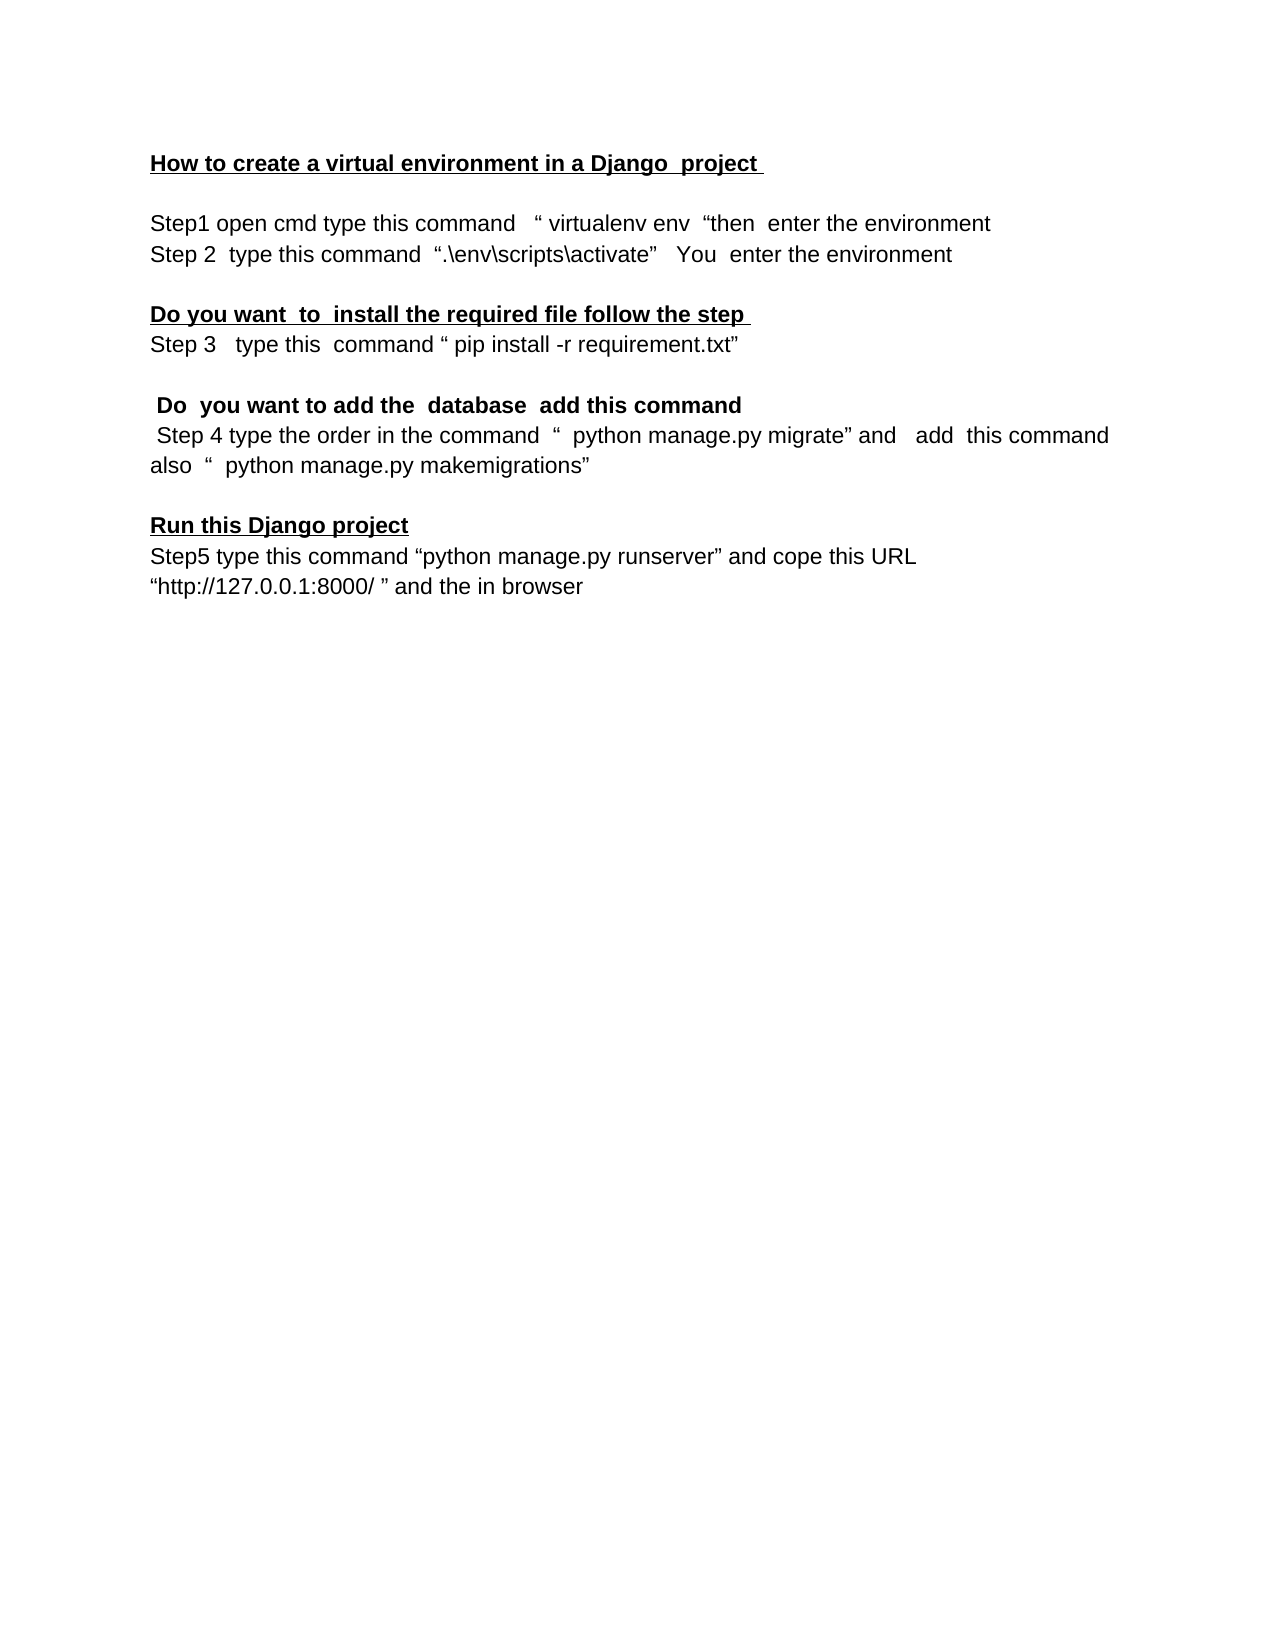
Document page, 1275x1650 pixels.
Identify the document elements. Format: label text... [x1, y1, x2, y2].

text Step 2 type this command “.\env\scripts\activate” You enter the environment [150, 241, 1125, 267]
text How to create a virtual environment in a Django project [150, 150, 1125, 176]
text Do you want to add the database add this command [150, 392, 1125, 418]
text Step 4 type the order in the command “ python manage.py migrate” and add this command also “ python manage.py makemigrations” [150, 422, 1125, 478]
text Run this Django project [150, 512, 1125, 539]
text Step1 open cmd type this command “ virtualenv env “then enter the environment [150, 210, 1125, 237]
text Step 3 type this command “ pip install -r requirement.txt” [150, 331, 1125, 358]
text Do you want to install the required file follow the step [150, 301, 1125, 327]
text Step5 type this command “python manage.py runserver” and cope this URL “http://127.0.0.1:8000/ ” and the in browser [150, 543, 1125, 599]
